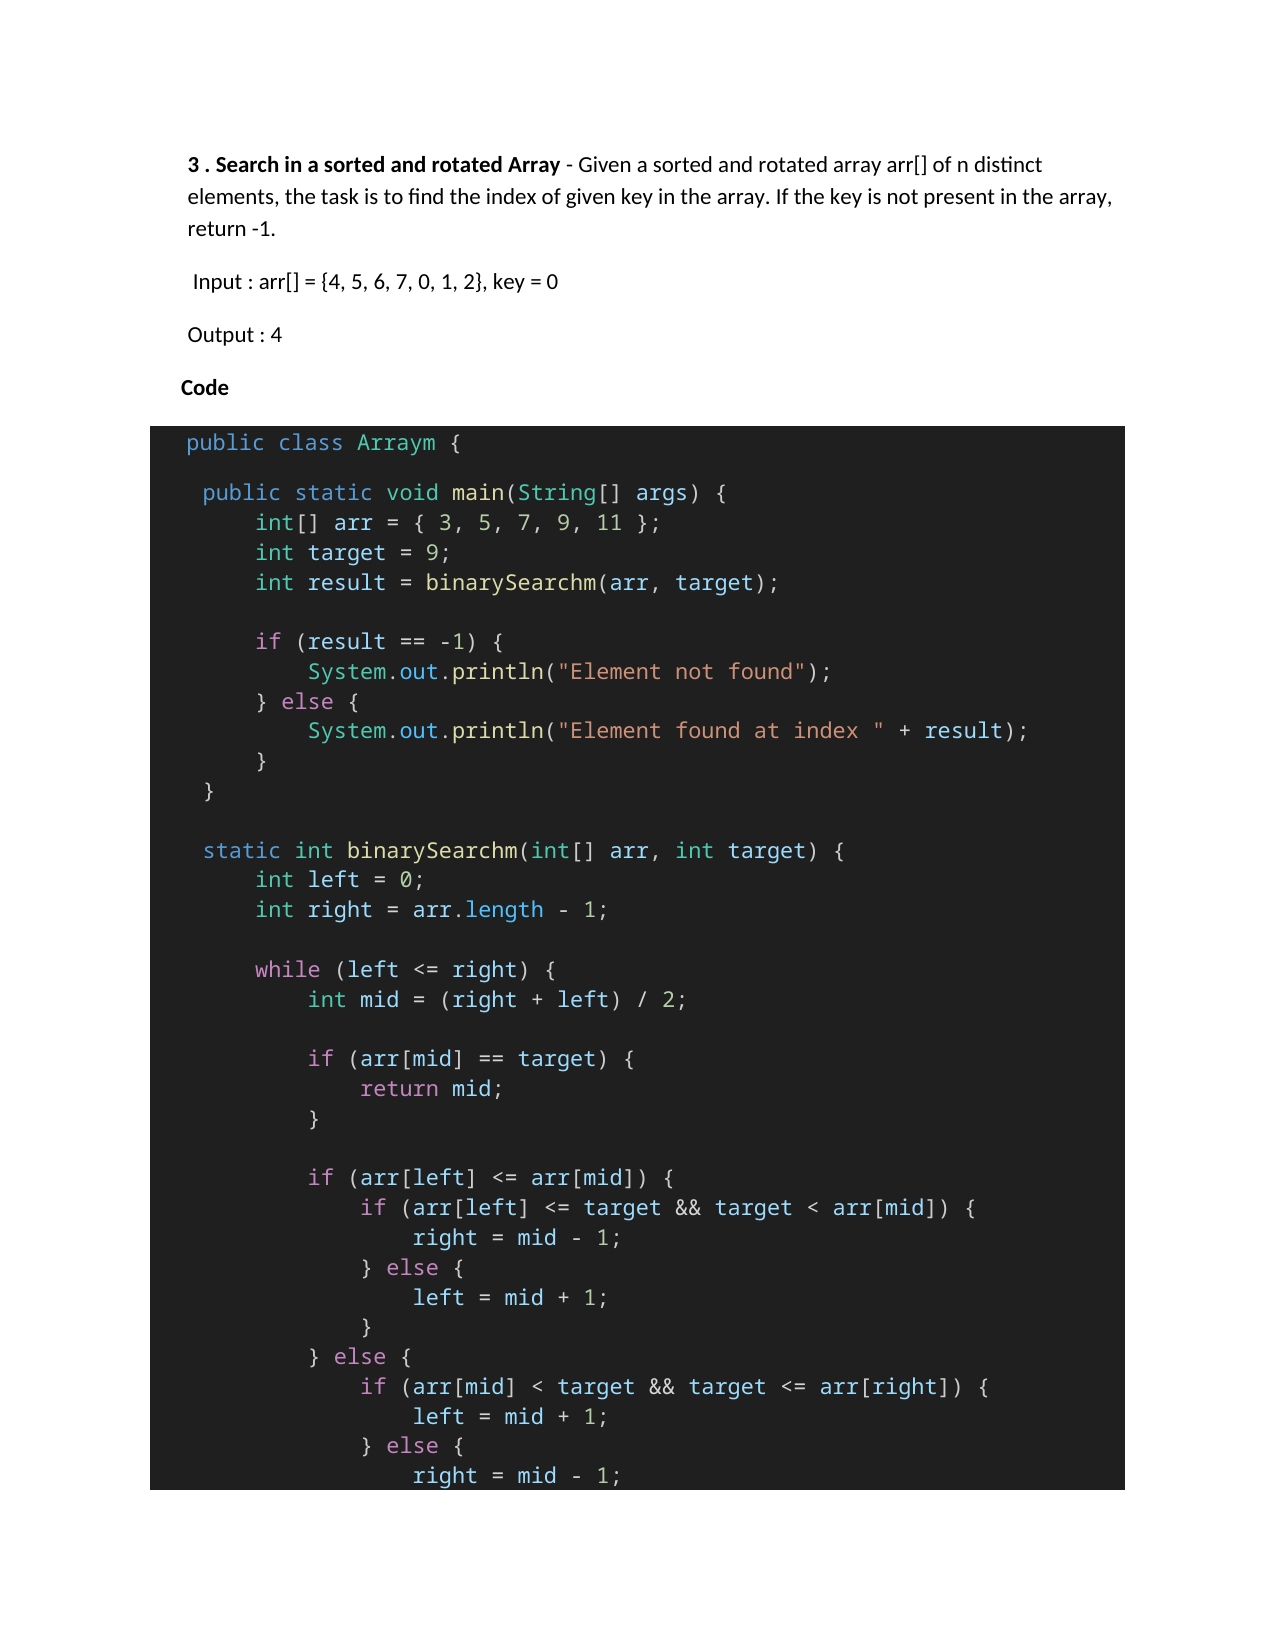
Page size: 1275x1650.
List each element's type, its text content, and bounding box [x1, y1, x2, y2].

text while (left <= right) { [150, 954, 1125, 983]
text if (arr[left] <= arr[mid]) { [150, 1162, 1125, 1192]
text right = mid - 1; [150, 1222, 1125, 1252]
text int target = 9; [150, 537, 1125, 566]
text 3 . Search in a sorted and rotated Array - Given a sorted and rotated array arr[] of n distinct elements, the task is to find the index of given key in the array. If the key is not present in the array, return -1. [187, 150, 1125, 242]
text left = mid + 1; [150, 1401, 1125, 1430]
text int result = binarySearchm(arr, target); [150, 566, 1125, 596]
text } [150, 745, 1125, 775]
text if (arr[left] <= target && target < arr[mid]) { [150, 1192, 1125, 1222]
text return mid; [150, 1073, 1125, 1103]
text } else { [150, 1430, 1125, 1460]
text } else { [150, 1252, 1125, 1281]
text if (result == -1) { [150, 626, 1125, 656]
text Input : arr[] = {4, 5, 6, 7, 0, 1, 2}, key = 0 [187, 267, 1125, 295]
text public static void main(String[] args) { [150, 477, 1125, 507]
text static int binarySearchm(int[] arr, int target) { [150, 834, 1125, 864]
text if (arr[mid] < target && target <= arr[right]) { [150, 1371, 1125, 1401]
text int mid = (right + left) / 2; [150, 983, 1125, 1013]
text int right = arr.length - 1; [150, 894, 1125, 924]
text left = mid + 1; [150, 1281, 1125, 1311]
text System.out.println("Element not found"); [150, 656, 1125, 686]
text } [150, 775, 1125, 805]
text int[] arr = { 3, 5, 7, 9, 11 }; [150, 507, 1125, 537]
text Code [150, 373, 1125, 401]
text Output : 4 [187, 320, 1125, 348]
text if (arr[mid] == target) { [150, 1043, 1125, 1073]
text } [150, 1103, 1125, 1132]
text System.out.println("Element found at index " + result); [150, 715, 1125, 745]
text } [150, 1311, 1125, 1341]
text right = mid - 1; [150, 1460, 1125, 1490]
text } else { [150, 686, 1125, 715]
text int left = 0; [150, 864, 1125, 894]
text } else { [150, 1341, 1125, 1371]
text public class Arraym { [150, 426, 1125, 456]
